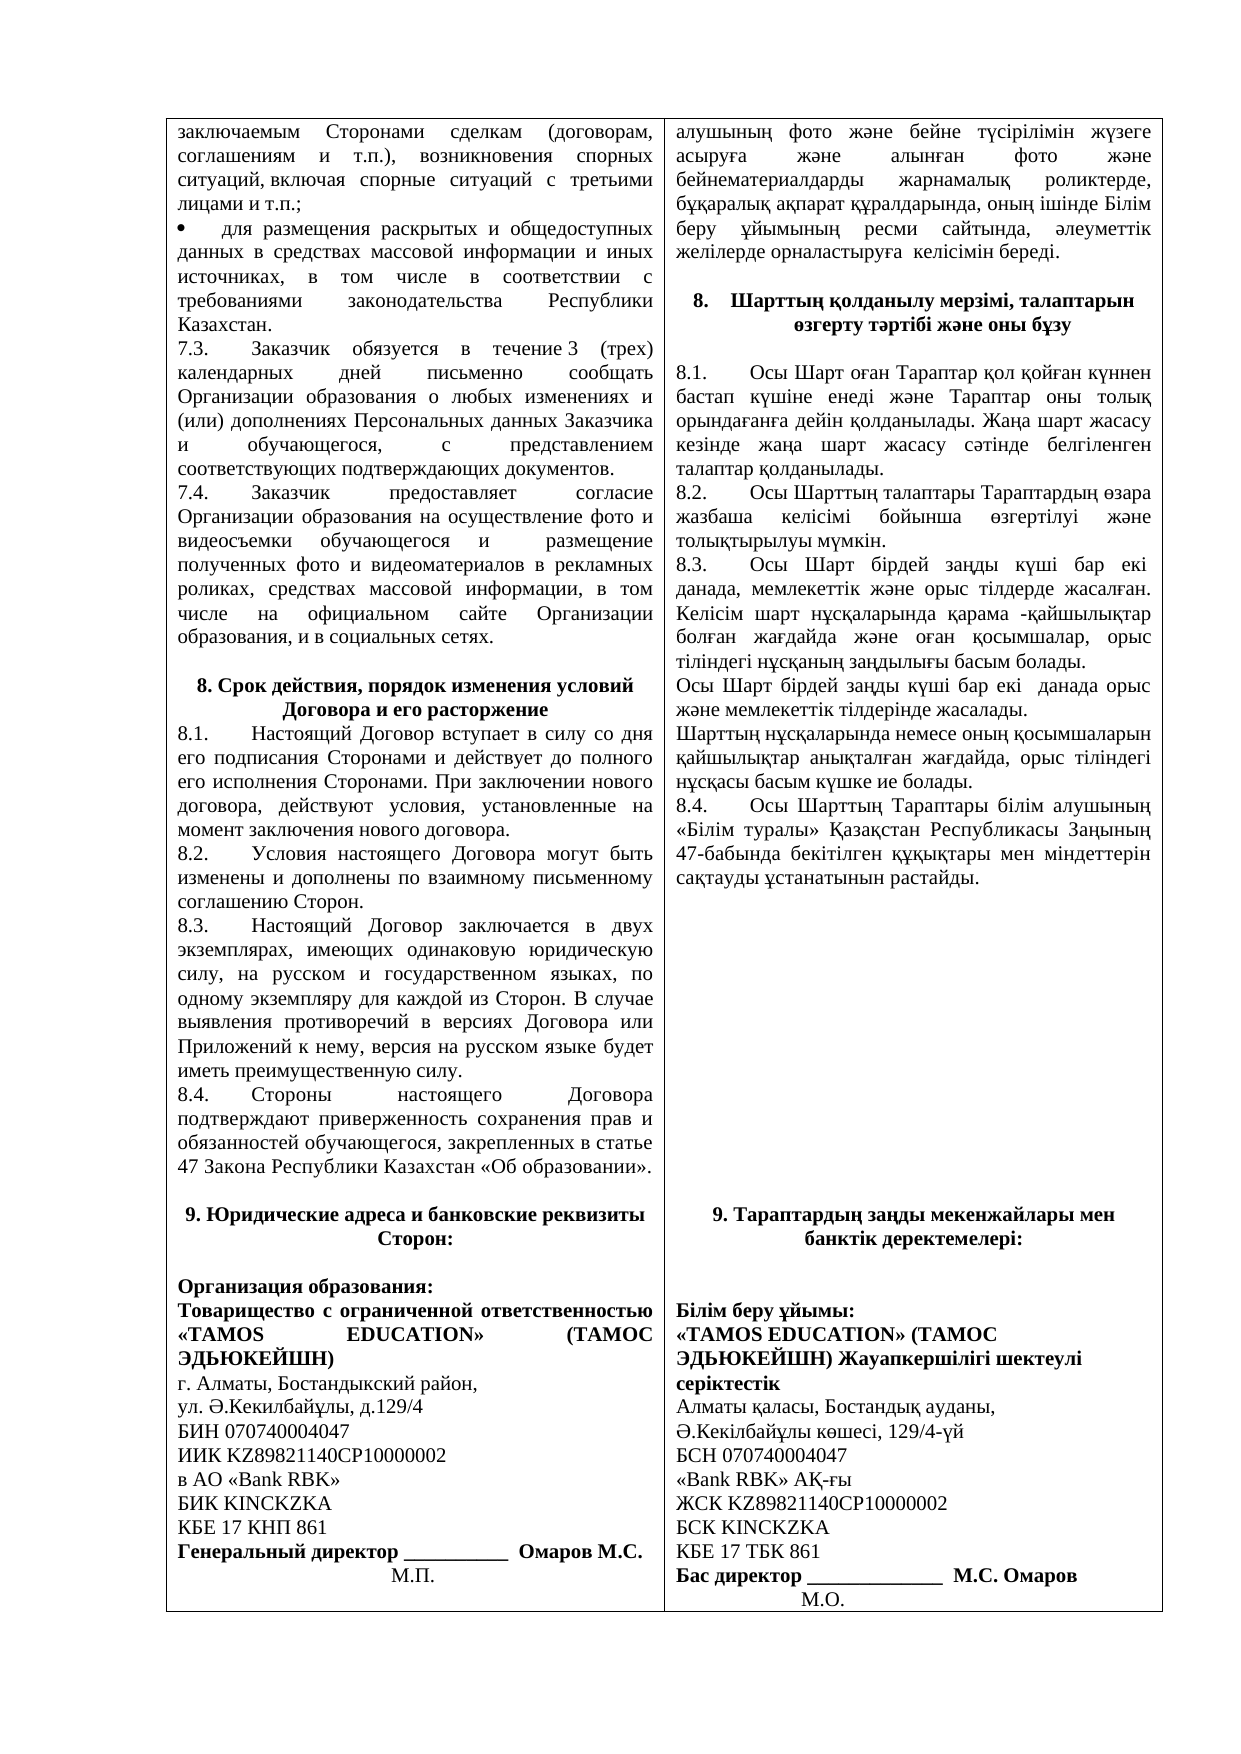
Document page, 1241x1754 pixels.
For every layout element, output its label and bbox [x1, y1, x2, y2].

table_header [665, 119, 1162, 1611]
table_header [167, 119, 664, 1611]
